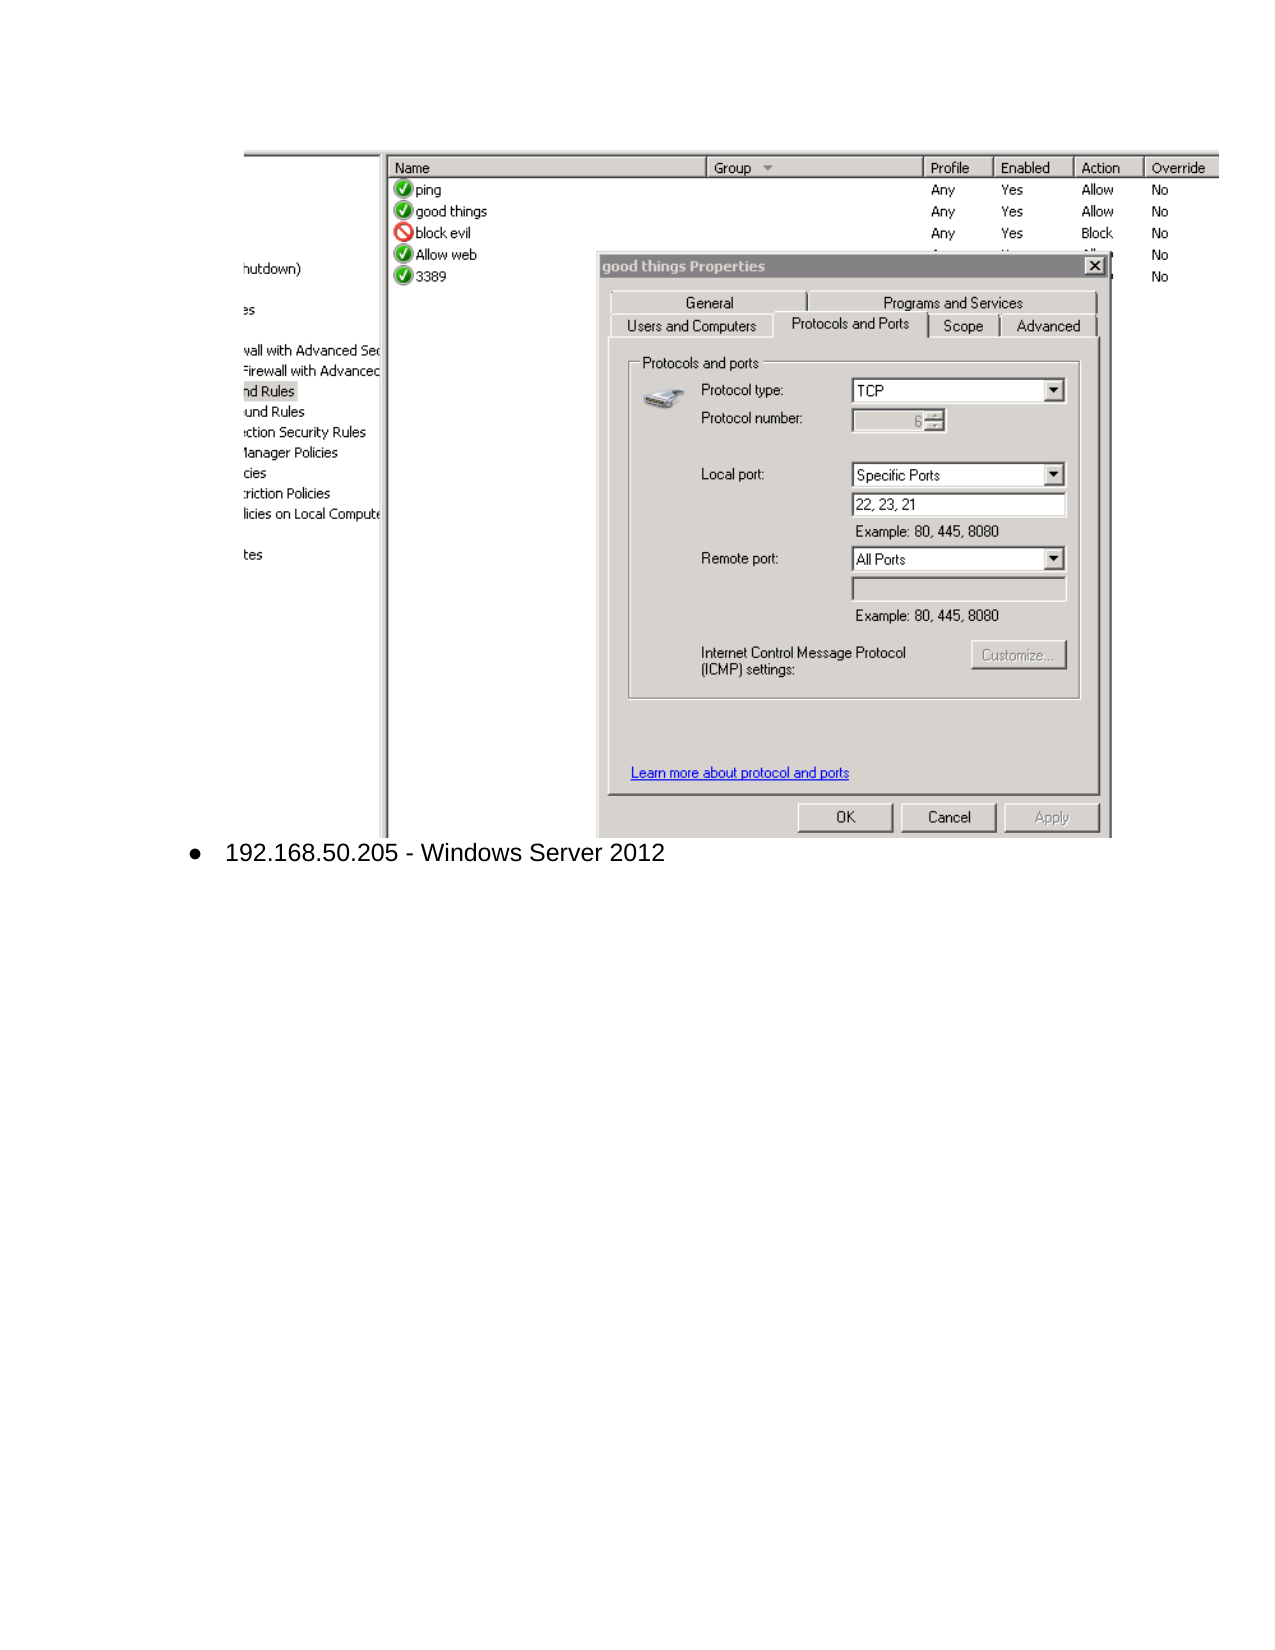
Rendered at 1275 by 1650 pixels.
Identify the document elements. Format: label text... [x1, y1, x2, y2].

list 192.168.50.205 - Windows Server 2012 [187, 837, 1125, 866]
picture [243, 150, 1219, 838]
